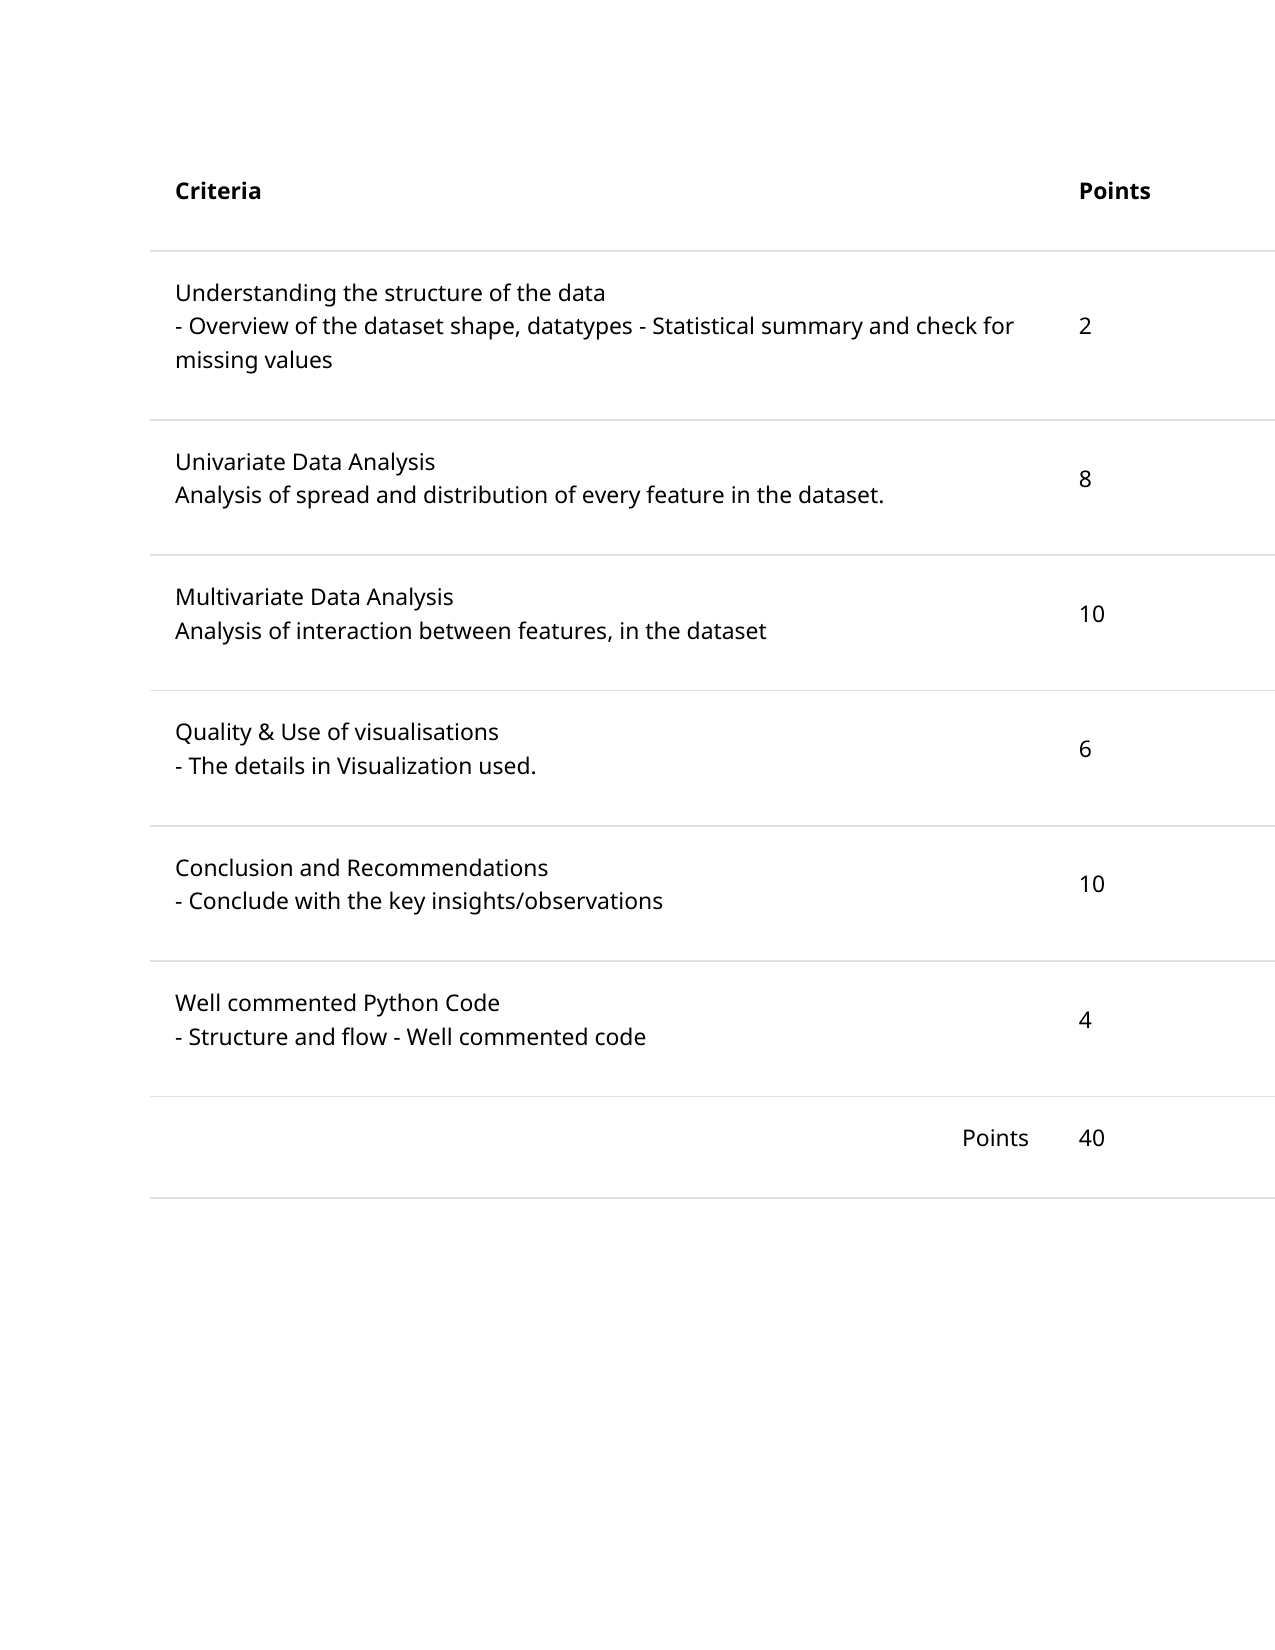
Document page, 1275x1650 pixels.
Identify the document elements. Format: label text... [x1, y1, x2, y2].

table_cell Multivariate Data Analysis Analysis of interaction between features, in the dataset [150, 556, 1054, 690]
table_cell 6 [1054, 691, 1275, 825]
table_cell 8 [1054, 421, 1275, 554]
table_cell 2 [1054, 252, 1275, 419]
table_cell Well commented Python Code - Structure and flow - Well commented code [150, 962, 1054, 1096]
table_cell 40 [1054, 1097, 1275, 1197]
table_cell Univariate Data Analysis Analysis of spread and distribution of every feature in the dataset. [150, 421, 1054, 554]
table_cell Quality & Use of visualisations - The details in Visualization used. [150, 691, 1054, 825]
table_cell 10 [1054, 556, 1275, 690]
table_header Criteria [150, 150, 1054, 250]
table_cell 4 [1054, 962, 1275, 1096]
table_header Points [1054, 150, 1275, 250]
table_cell Understanding the structure of the data - Overview of the dataset shape, datatypes - Statistical summary and check for missing values [150, 252, 1054, 419]
table_cell 10 [1054, 827, 1275, 960]
table_cell Points [150, 1097, 1054, 1197]
table_cell Conclusion and Recommendations - Conclude with the key insights/observations [150, 827, 1054, 960]
